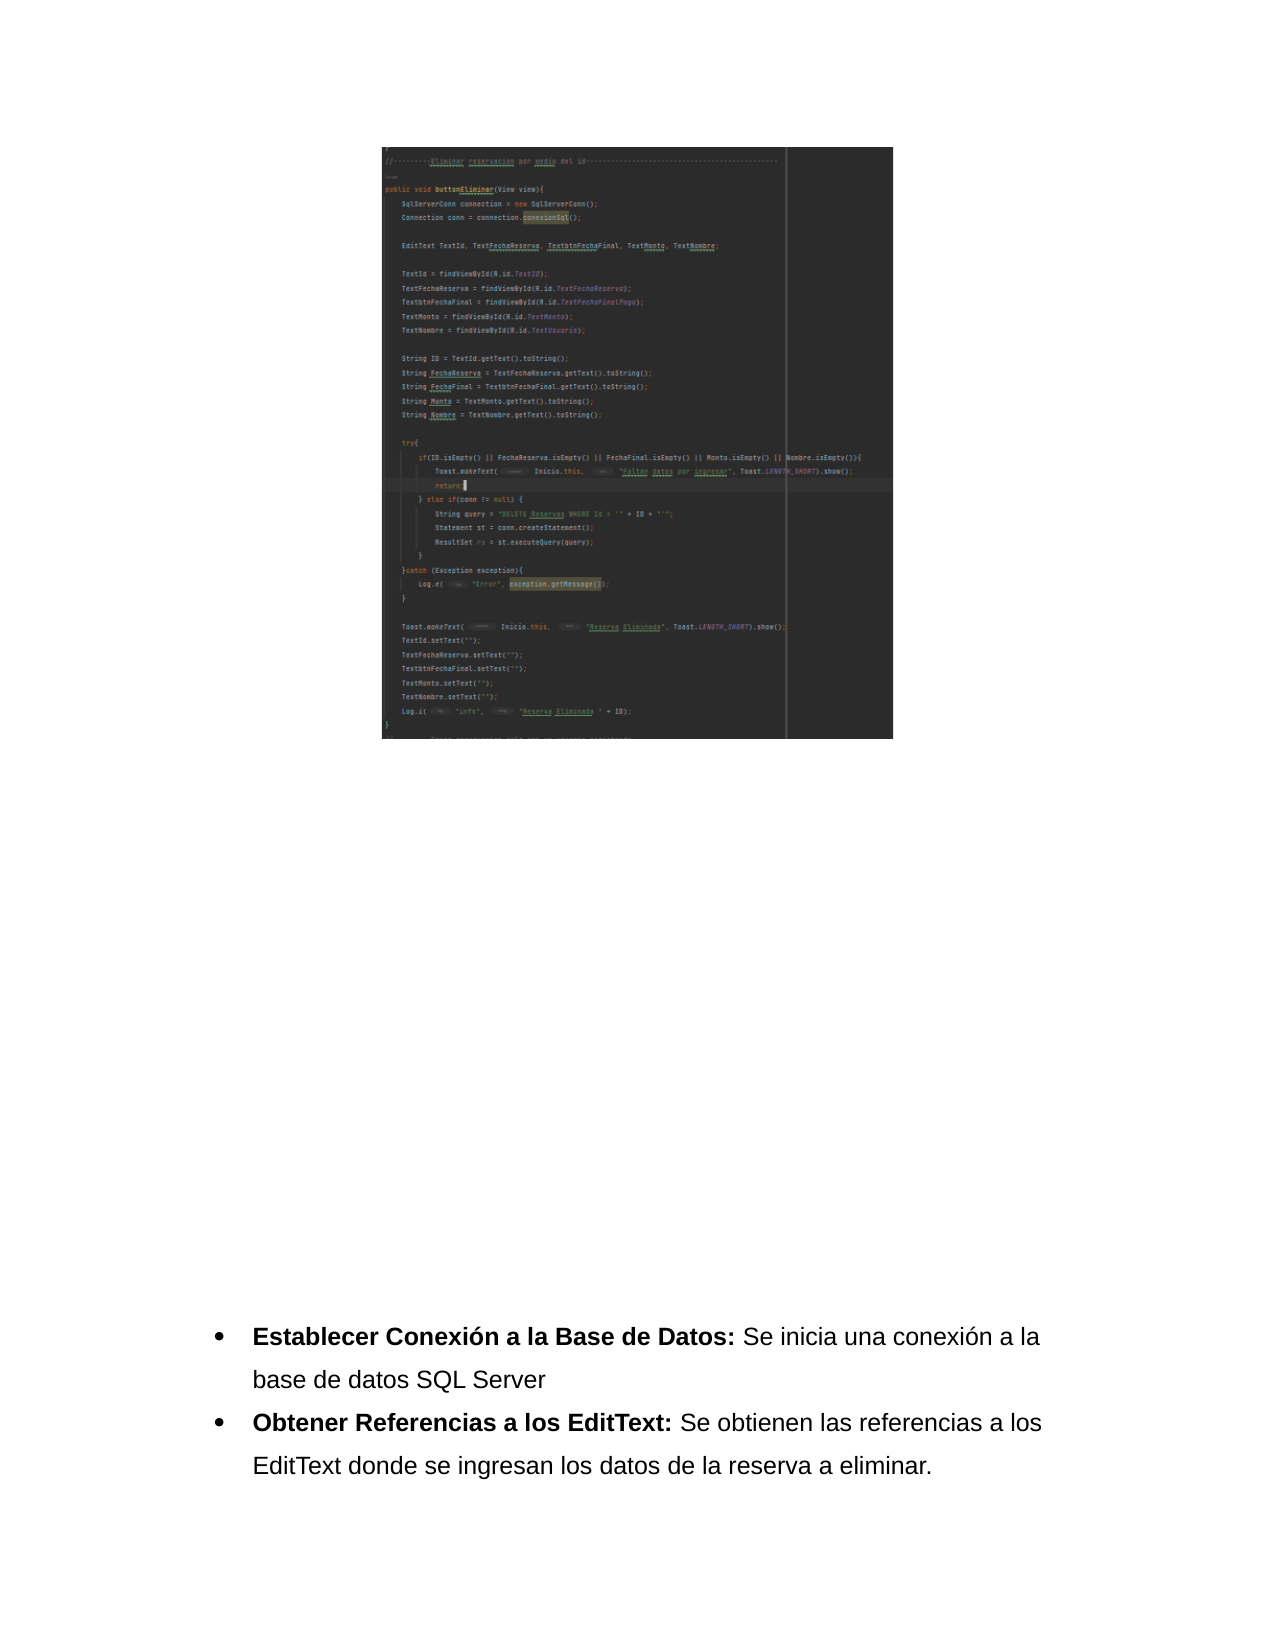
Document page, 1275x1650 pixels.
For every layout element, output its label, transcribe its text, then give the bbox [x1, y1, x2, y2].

list Obtener Referencias a los EditText: Se obtienen las referencias a los EditText donde se ingresan los datos de la reserva a eliminar. [215, 1408, 1098, 1480]
list Establecer Conexión a la Base de Datos: Se inicia una conexión a la base de datos SQL Server [215, 1322, 1098, 1393]
picture [381, 147, 894, 739]
